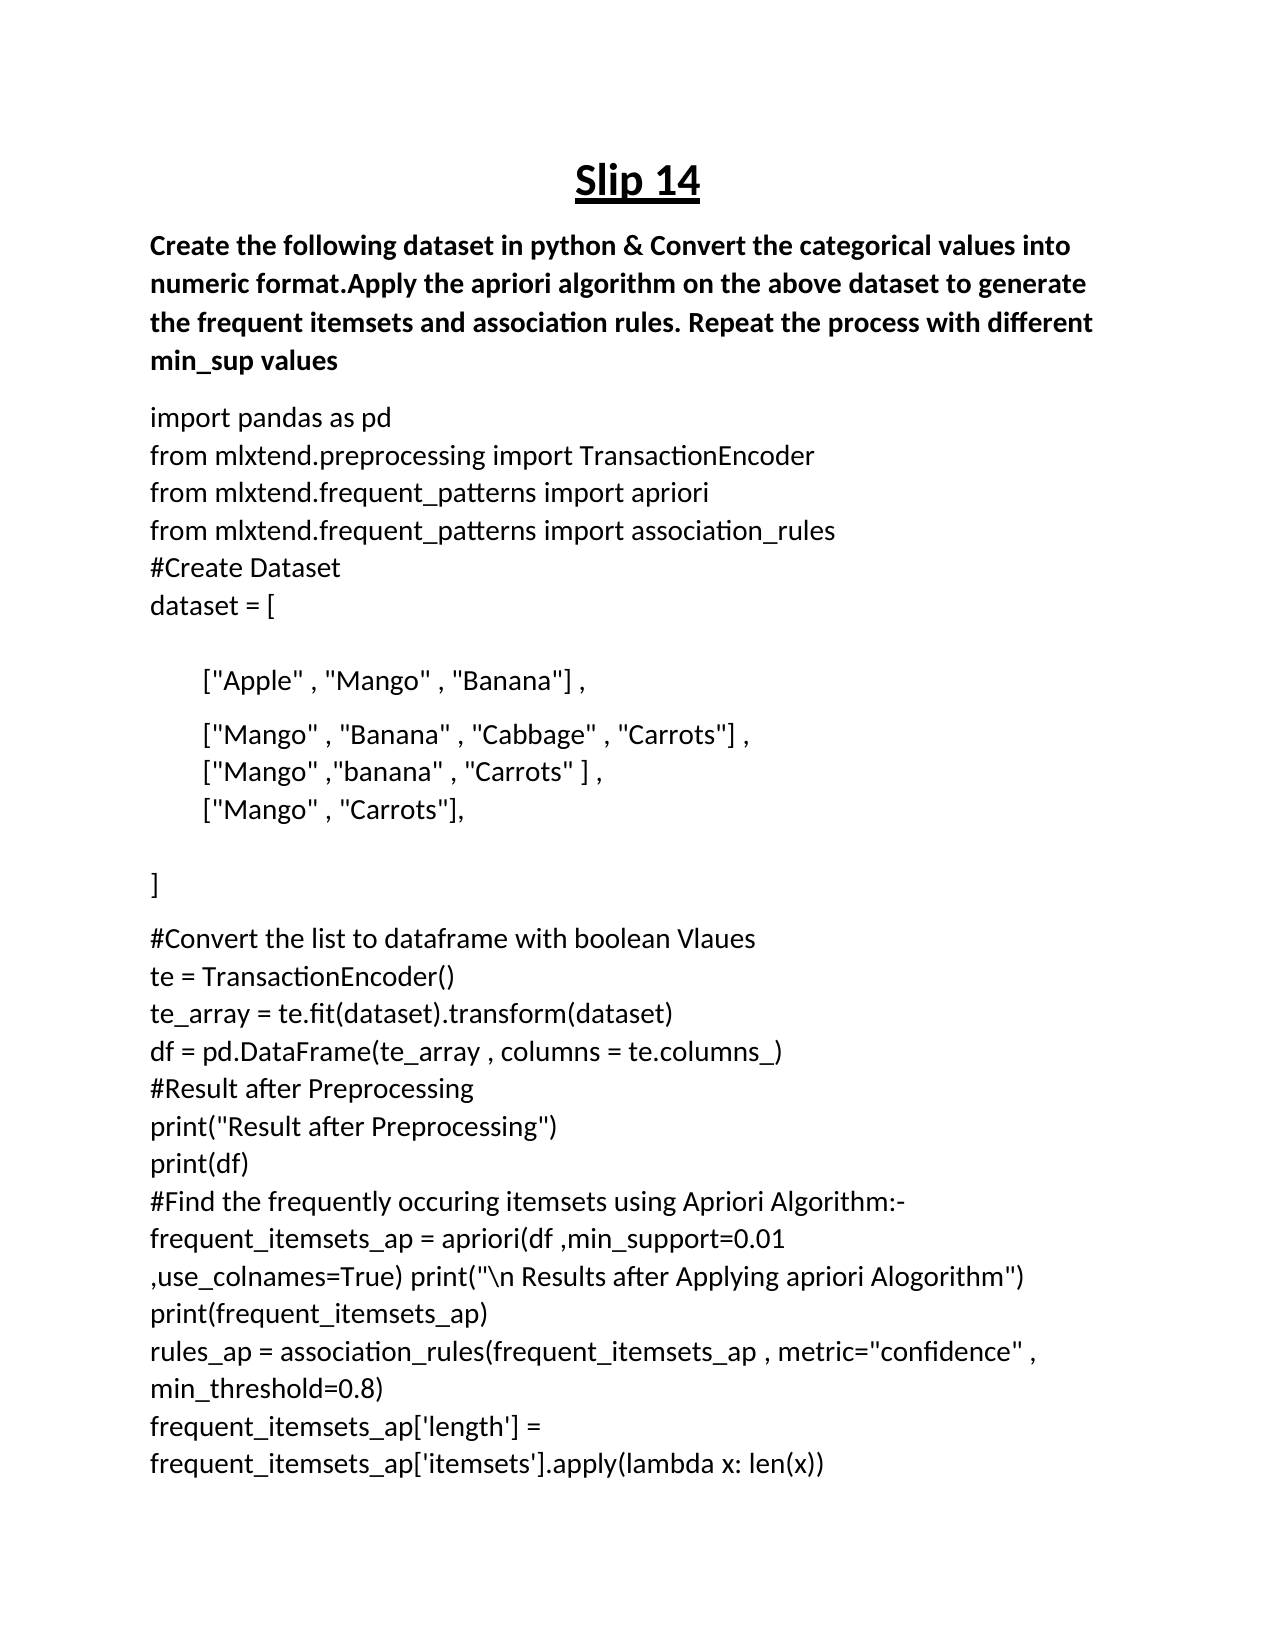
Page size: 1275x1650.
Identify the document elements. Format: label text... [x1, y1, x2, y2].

text ] [150, 866, 1135, 902]
text #Find the frequently occuring itemsets using Apriori Algorithm:- frequent_itemsets_ap = apriori(df ,min_support=0.01 ,use_colnames=True) print("\n Results after Applying apriori Alogorithm") print(frequent_itemsets_ap) [150, 1183, 1045, 1331]
subtitle Create the following dataset in python & Convert the categorical values into numeric format.Apply the apriori algorithm on the above dataset to generate the frequent itemsets and association rules. Repeat the process with different min_sup values [150, 227, 1094, 378]
subtitle Slip 14 [139, 152, 1135, 206]
text ["Apple" , "Mango" , "Banana"] , [202, 662, 1135, 698]
text df = pd.DataFrame(te_array , columns = te.columns_) #Result after Preprocessing [150, 1033, 783, 1106]
text print("Result after Preprocessing") print(df) [150, 1108, 558, 1181]
text frequent_itemsets_ap['length'] = frequent_itemsets_ap['itemsets'].apply(lambda x: len(x)) [150, 1408, 1112, 1481]
text from mlxtend.preprocessing import TransactionEncoder from mlxtend.frequent_patterns import apriori [150, 437, 816, 510]
text #Convert the list to dataframe with boolean Vlaues te = TransactionEncoder() [150, 920, 756, 993]
text rules_ap = association_rules(frequent_itemsets_ap , metric="confidence" , min_threshold=0.8) [150, 1333, 1118, 1406]
text import pandas as pd [150, 399, 1135, 435]
text ["Mango" , "Carrots"], [202, 791, 1135, 827]
text from mlxtend.frequent_patterns import association_rules #Create Dataset [150, 512, 837, 585]
text te_array = te.fit(dataset).transform(dataset) [150, 995, 1135, 1031]
text dataset = [ [150, 587, 1135, 623]
text ["Mango" ,"banana" , "Carrots" ] , [202, 753, 1135, 789]
text ["Mango" , "Banana" , "Cabbage" , "Carrots"] , [202, 716, 1135, 752]
